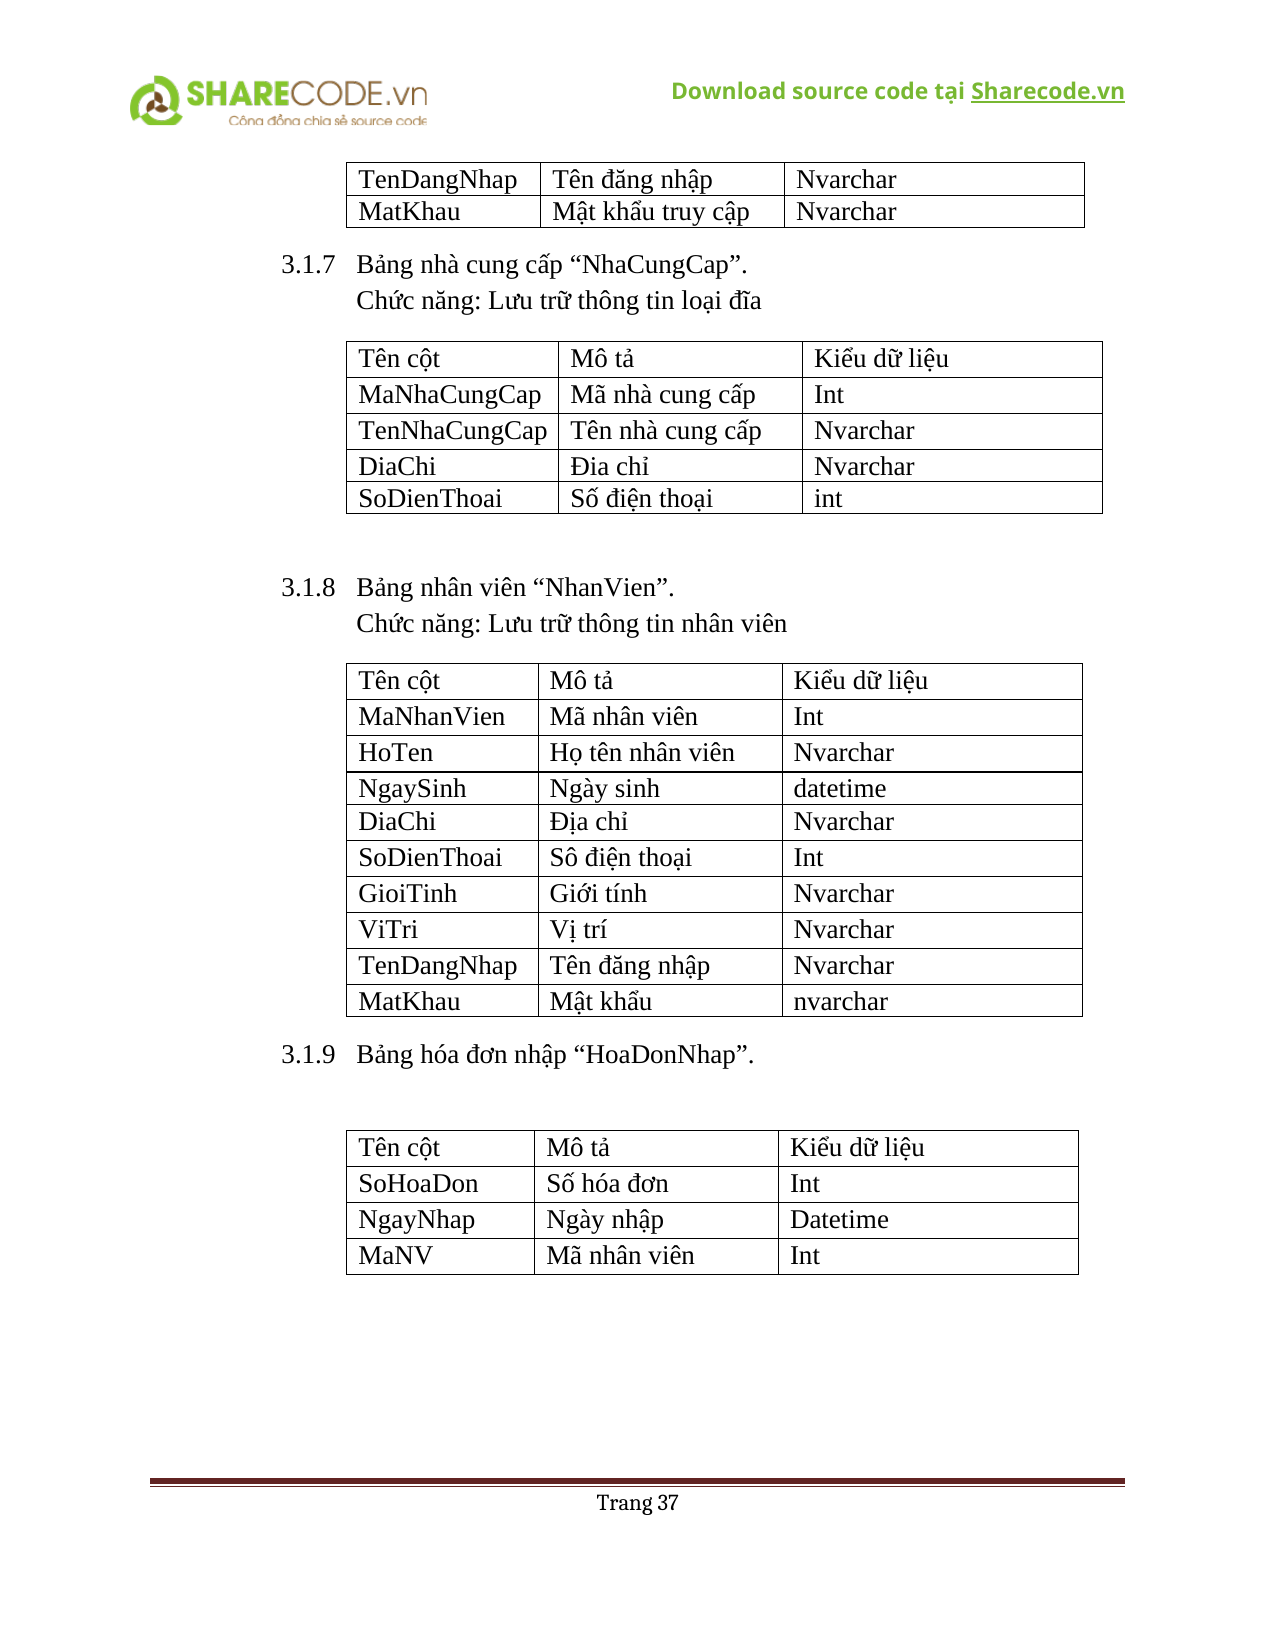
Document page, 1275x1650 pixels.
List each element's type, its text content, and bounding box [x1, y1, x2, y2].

table_cell Tên đăng nhập [541, 163, 784, 194]
table_cell int [803, 482, 1102, 513]
table_cell Int [779, 1167, 1078, 1202]
table_cell Số điện thoại [559, 482, 802, 513]
table_cell HoTen [347, 736, 538, 771]
table_cell Đia chỉ [559, 450, 802, 481]
table_header Tên cột [347, 342, 558, 377]
table_header Tên cột [347, 664, 538, 699]
table_cell GioiTinh [347, 877, 538, 912]
table_cell Int [779, 1239, 1078, 1274]
table_cell TenNhaCungCap [347, 414, 558, 449]
table_cell Sô điện thoại [539, 841, 782, 876]
table_cell Nvarchar [783, 949, 1082, 984]
table_header Kiểu dữ liệu [803, 342, 1102, 377]
table_cell MatKhau [347, 196, 540, 227]
table_cell TenDangNhap [347, 949, 538, 984]
table_cell Mã nhân viên [539, 700, 782, 735]
table_cell Int [783, 841, 1082, 876]
table_cell Số hóa đơn [535, 1167, 778, 1202]
table_cell Mật khẩu truy cập [541, 196, 784, 227]
table_header Mô tả [539, 664, 782, 699]
table_cell Int [783, 700, 1082, 735]
table_cell MaNhaCungCap [347, 378, 558, 413]
subtitle Bảng hóa đơn nhập “HoaDonNhap”. [281, 1038, 1125, 1069]
table_cell Vị trí [539, 913, 782, 948]
table_cell nvarchar [783, 985, 1082, 1016]
table_cell Tên đăng nhập [539, 949, 782, 984]
table_header Kiểu dữ liệu [783, 664, 1082, 699]
table_cell MaNV [347, 1239, 534, 1274]
table_cell NgaySinh [347, 773, 538, 803]
table_cell Nvarchar [785, 163, 1084, 194]
subtitle Bảng nhà cung cấp “NhaCungCap”. [281, 248, 1125, 280]
table_cell Nvarchar [783, 805, 1082, 839]
table_cell DiaChi [347, 805, 538, 839]
picture [129, 75, 427, 126]
table_header Mô tả [559, 342, 802, 377]
subtitle Bảng nhân viên “NhanVien”. [281, 571, 1125, 602]
table_cell Ngày nhập [535, 1203, 778, 1238]
table_cell Int [803, 378, 1102, 413]
table_cell Nvarchar [783, 913, 1082, 948]
table_cell MatKhau [347, 985, 538, 1016]
table_cell Datetime [779, 1203, 1078, 1238]
text Chức năng: Lưu trữ thông tin loại đĩa [281, 284, 1125, 315]
table_cell Họ tên nhân viên [539, 736, 782, 771]
table_cell TenDangNhap [347, 163, 540, 194]
table_cell Địa chỉ [539, 805, 782, 839]
table_cell DiaChi [347, 450, 558, 481]
table_cell Ngày sinh [539, 773, 782, 803]
table_cell Nvarchar [783, 736, 1082, 771]
table_cell Giới tính [539, 877, 782, 912]
table_cell SoDienThoai [347, 841, 538, 876]
table_cell Nvarchar [803, 414, 1102, 449]
table_cell Nvarchar [803, 450, 1102, 481]
table_cell SoDienThoai [347, 482, 558, 513]
table_cell MaNhanVien [347, 700, 538, 735]
table_cell Nvarchar [785, 196, 1084, 227]
table_cell Nvarchar [783, 877, 1082, 912]
table_cell Tên nhà cung cấp [559, 414, 802, 449]
table_cell Mật khẩu [539, 985, 782, 1016]
table_header Tên cột [347, 1131, 534, 1166]
table_cell Mã nhà cung cấp [559, 378, 802, 413]
table_cell SoHoaDon [347, 1167, 534, 1202]
text Chức năng: Lưu trữ thông tin nhân viên [281, 607, 1125, 638]
table_header Kiểu dữ liệu [779, 1131, 1078, 1166]
table_cell datetime [783, 773, 1082, 803]
table_cell Mã nhân viên [535, 1239, 778, 1274]
table_header Mô tả [535, 1131, 778, 1166]
table_cell NgayNhap [347, 1203, 534, 1238]
table_cell ViTri [347, 913, 538, 948]
